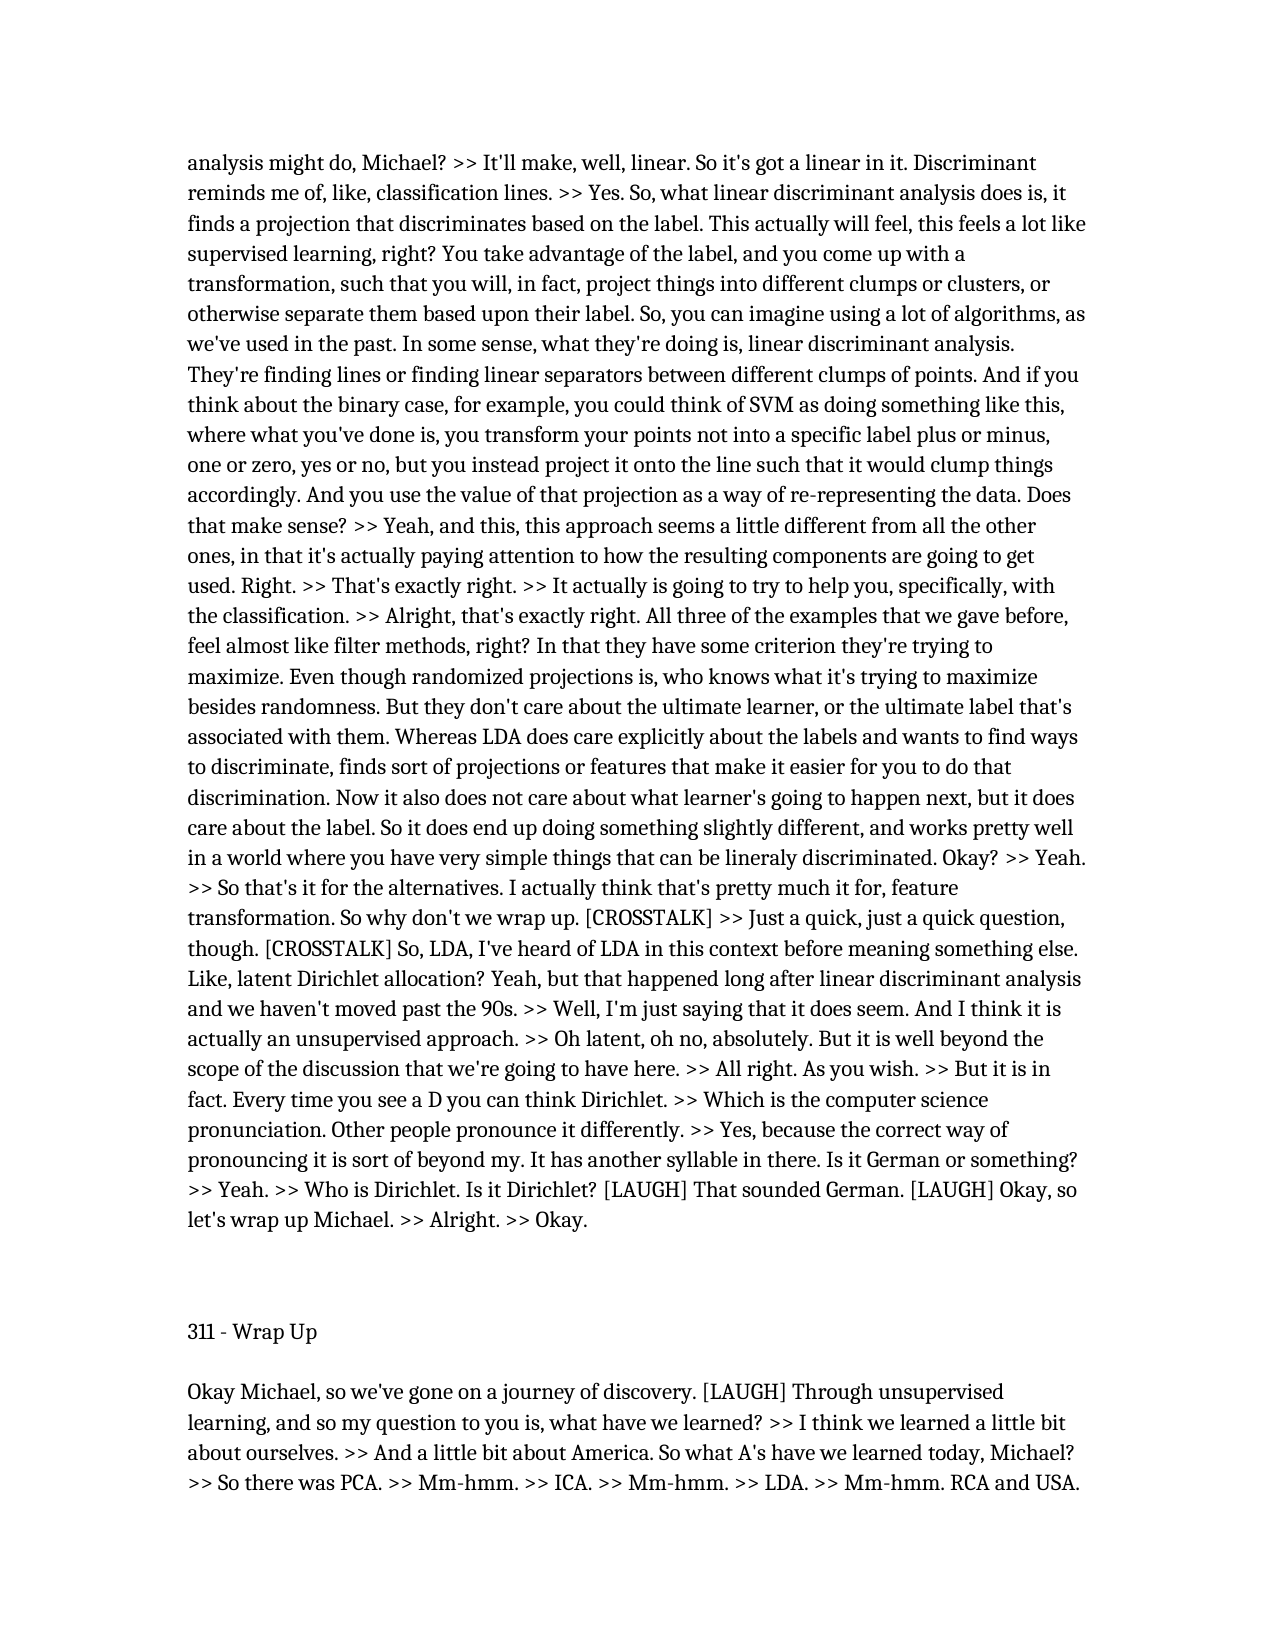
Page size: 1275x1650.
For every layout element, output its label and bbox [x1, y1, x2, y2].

text [187, 150, 1087, 1294]
text [187, 1319, 1087, 1496]
